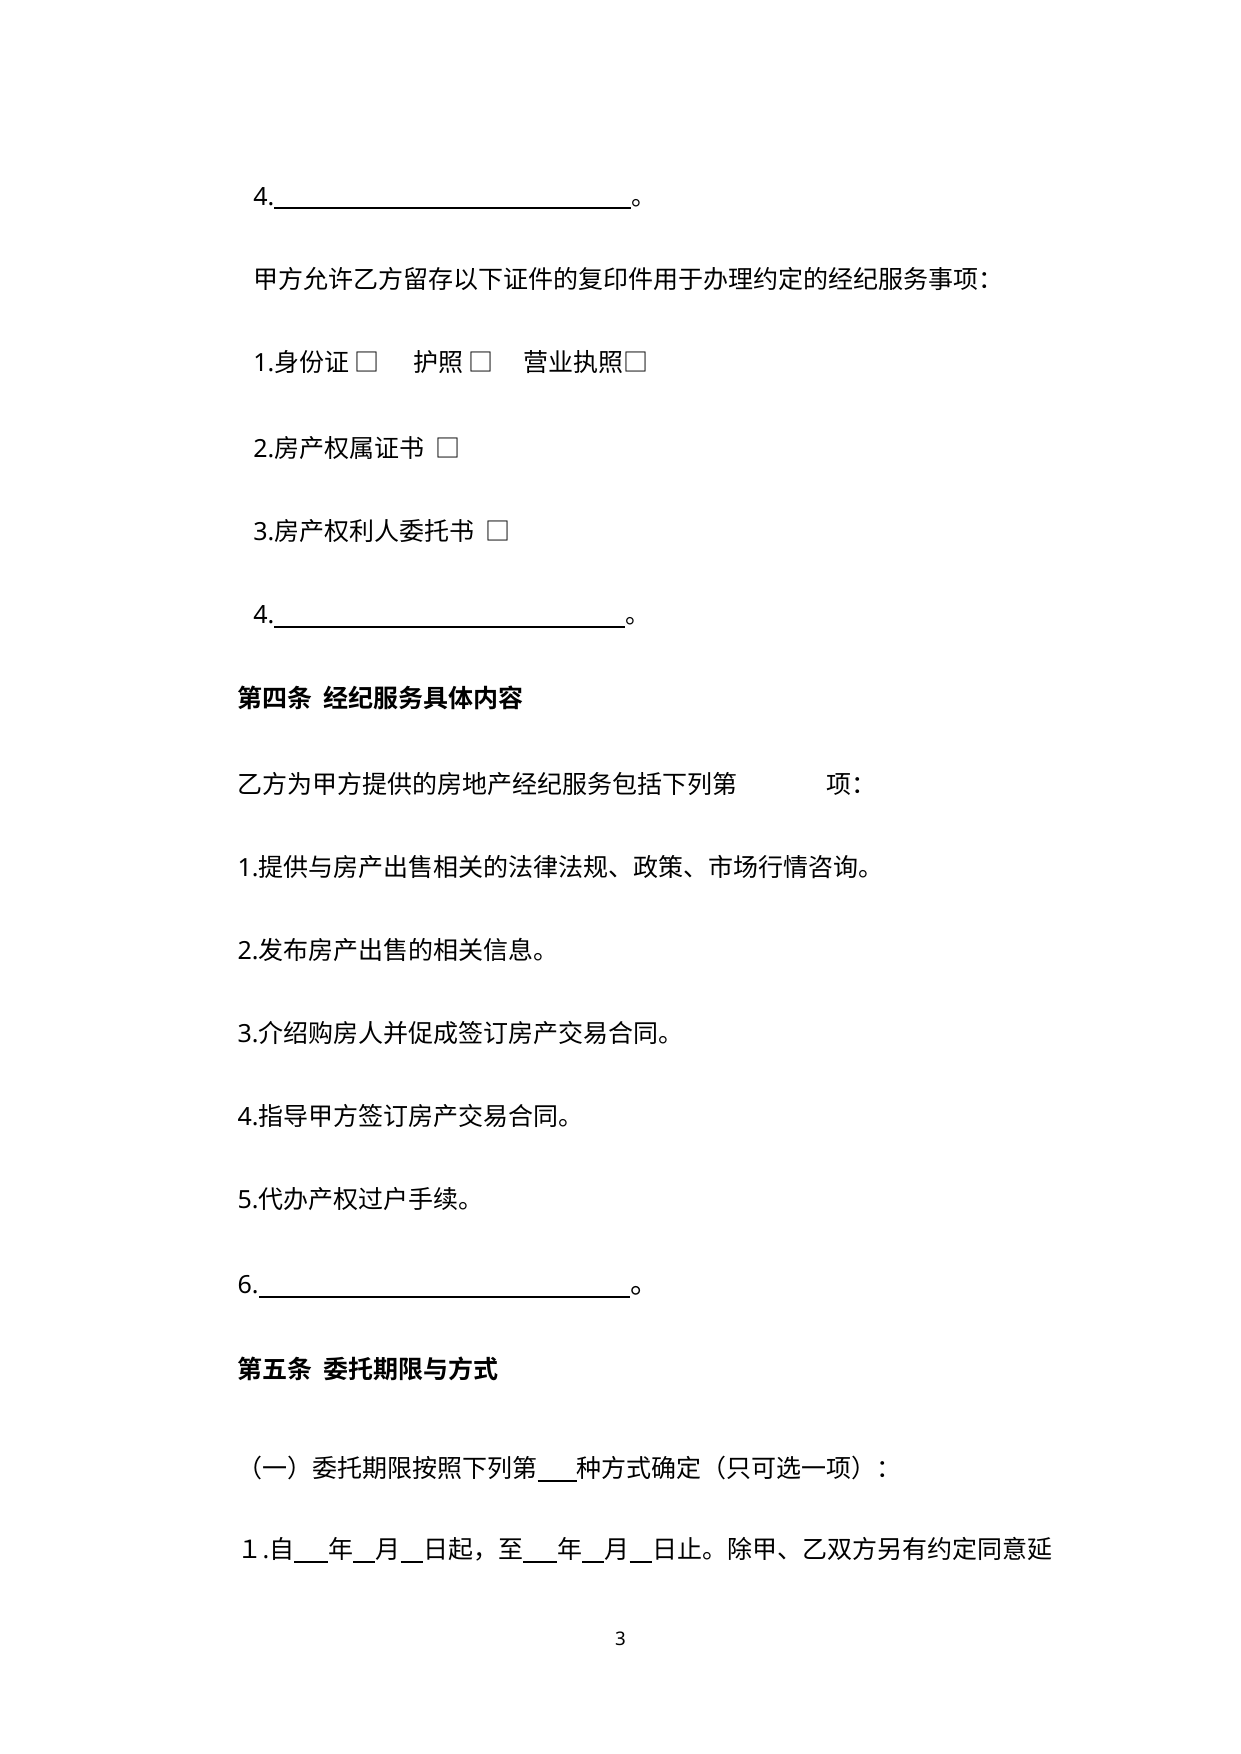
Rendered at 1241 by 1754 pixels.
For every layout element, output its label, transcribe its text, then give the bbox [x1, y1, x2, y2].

text 4.指导甲方签订房产交易合同。 [187, 1082, 1053, 1147]
text 4. 。 [253, 162, 1053, 227]
text （一）委托期限按照下列第 种方式确定（只可选一项）： [187, 1434, 1053, 1499]
text 1.身份证 □ 护照 □ 营业执照□ [253, 328, 1053, 393]
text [187, 1515, 1053, 1580]
text 3.房产权利人委托书 □ [253, 497, 1053, 562]
text 3.介绍购房人并促成签订房产交易合同。 [187, 999, 1053, 1064]
text 1.提供与房产出售相关的法律法规、政策、市场行情咨询。 [187, 833, 1053, 898]
text 6. 。 [187, 1249, 1053, 1314]
text 第五条 委托期限与方式 [187, 1335, 1053, 1400]
text 2.房产权属证书 □ [253, 414, 1053, 479]
text 4. 。 [253, 581, 1053, 646]
text 2.发布房产出售的相关信息。 [187, 916, 1053, 981]
text 甲方允许乙方留存以下证件的复印件用于办理约定的经纪服务事项： [253, 245, 1053, 310]
text 第四条 经纪服务具体内容 [187, 664, 1053, 729]
text 乙方为甲方提供的房地产经纪服务包括下列第 项： [187, 750, 1053, 815]
text 5.代办产权过户手续。 [187, 1166, 1053, 1231]
